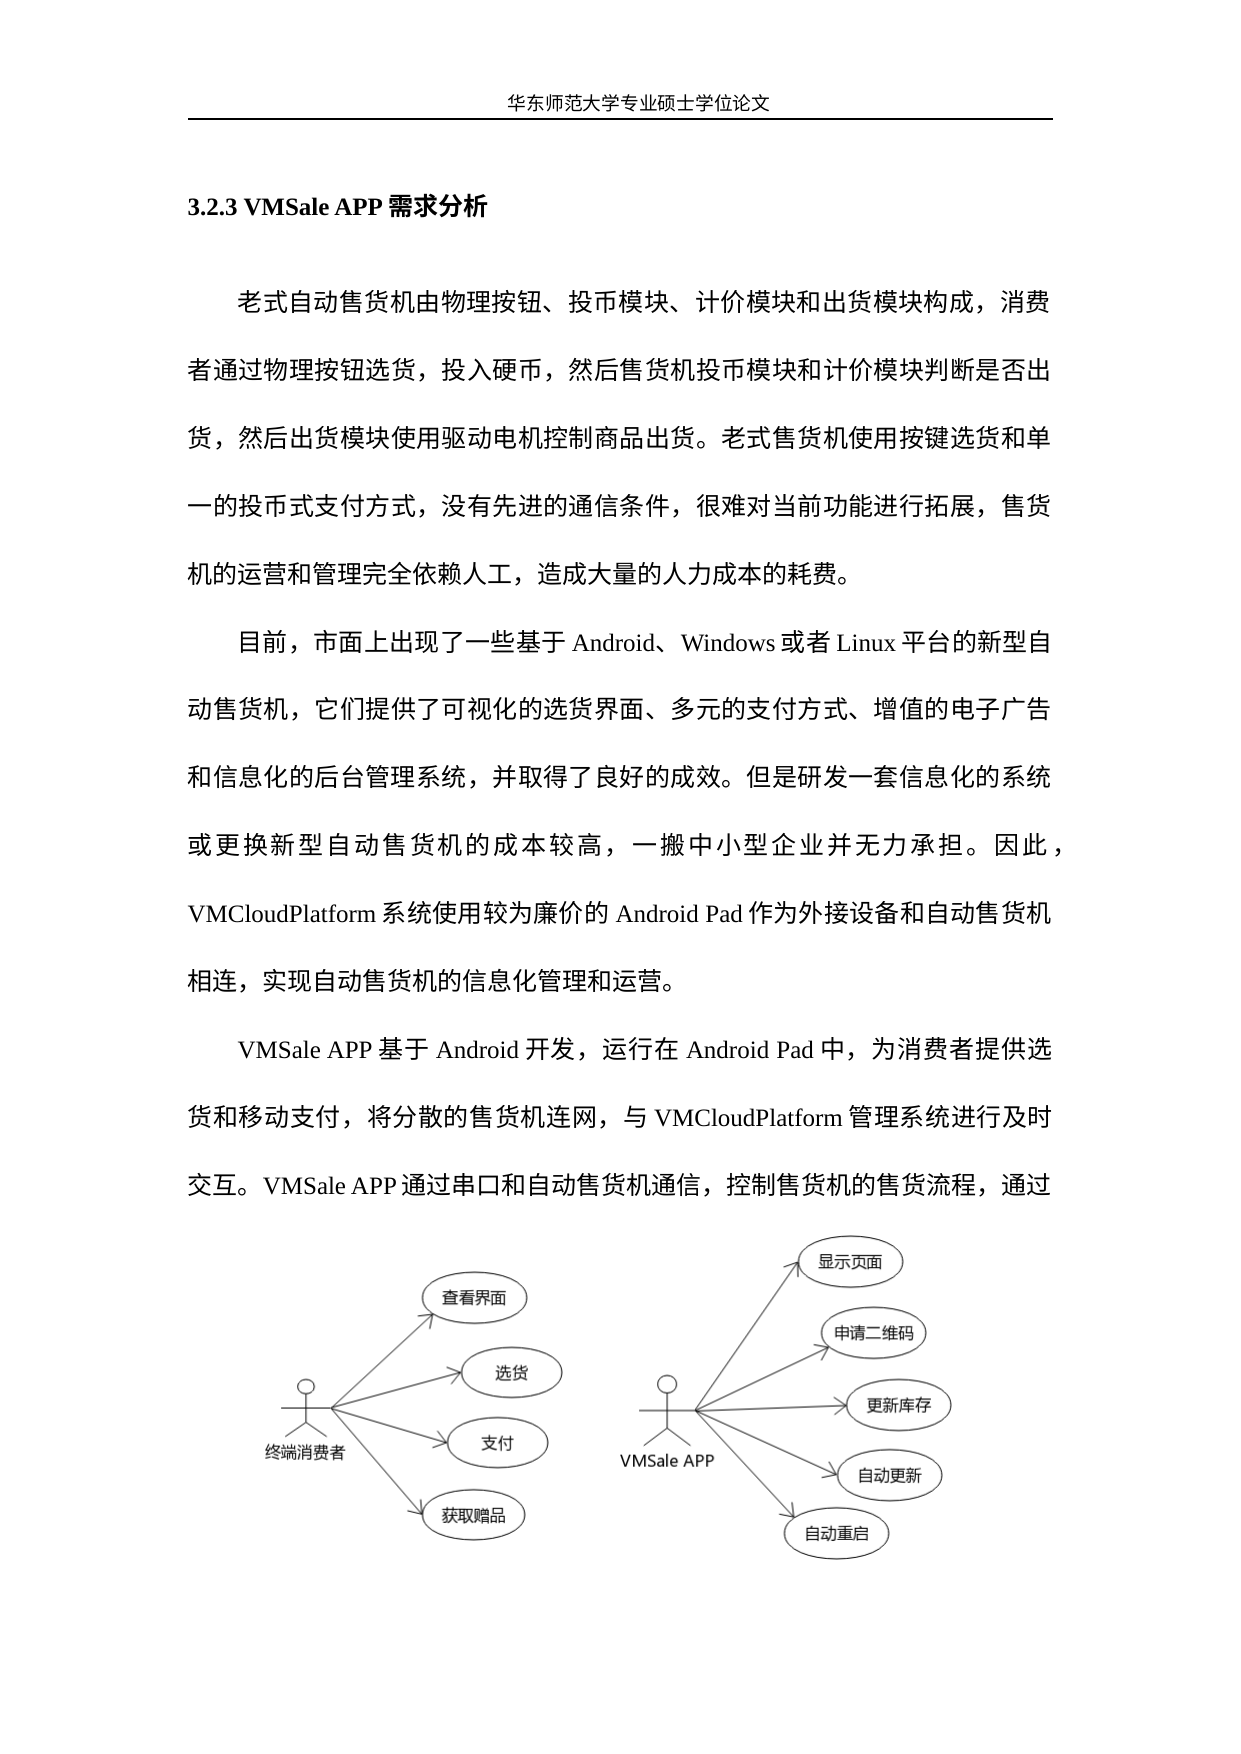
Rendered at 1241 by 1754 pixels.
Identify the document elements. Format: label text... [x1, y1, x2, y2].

text VMSale APP基于Android开发，运行在Android Pad中，为消费者提供选货和移动支付，将分散的售货机连网，与VMCloudPlatform管理系统进行及时交互。VMSale APP通过串口和自动售货机通信，控制售货机的售货流程，通过4G网络和VMCloudPlatform管理系统进行通信，实时更新数据。 [187, 1014, 1053, 1217]
text 老式自动售货机由物理按钮、投币模块、计价模块和出货模块构成，消费者通过物理按钮选货，投入硬币，然后售货机投币模块和计价模块判断是否出货，然后出货模块使用驱动电机控制商品出货。老式售货机使用按键选货和单一的投币式支付方式，没有先进的通信条件，很难对当前功能进行拓展，售货机的运营和管理完全依赖人工，造成大量的人力成本的耗费。 [187, 267, 1053, 606]
subtitle 3.2.3 VMSale APP需求分析 [187, 172, 1053, 239]
text 目前，市面上出现了一些基于Android、Windows或者Linux平台的新型自动售货机，它们提供了可视化的选货界面、多元的支付方式、增值的电子广告和信息化的后台管理系统，并取得了良好的成效。但是研发一套信息化的系统或更换新型自动售货机的成本较高，一搬中小型企业并无力承担。因此，VMCloudPlatform系统使用较为廉价的Android Pad作为外接设备和自动售货机相连，实现自动售货机的信息化管理和运营。 [187, 606, 1053, 1014]
picture [233, 1231, 983, 1566]
